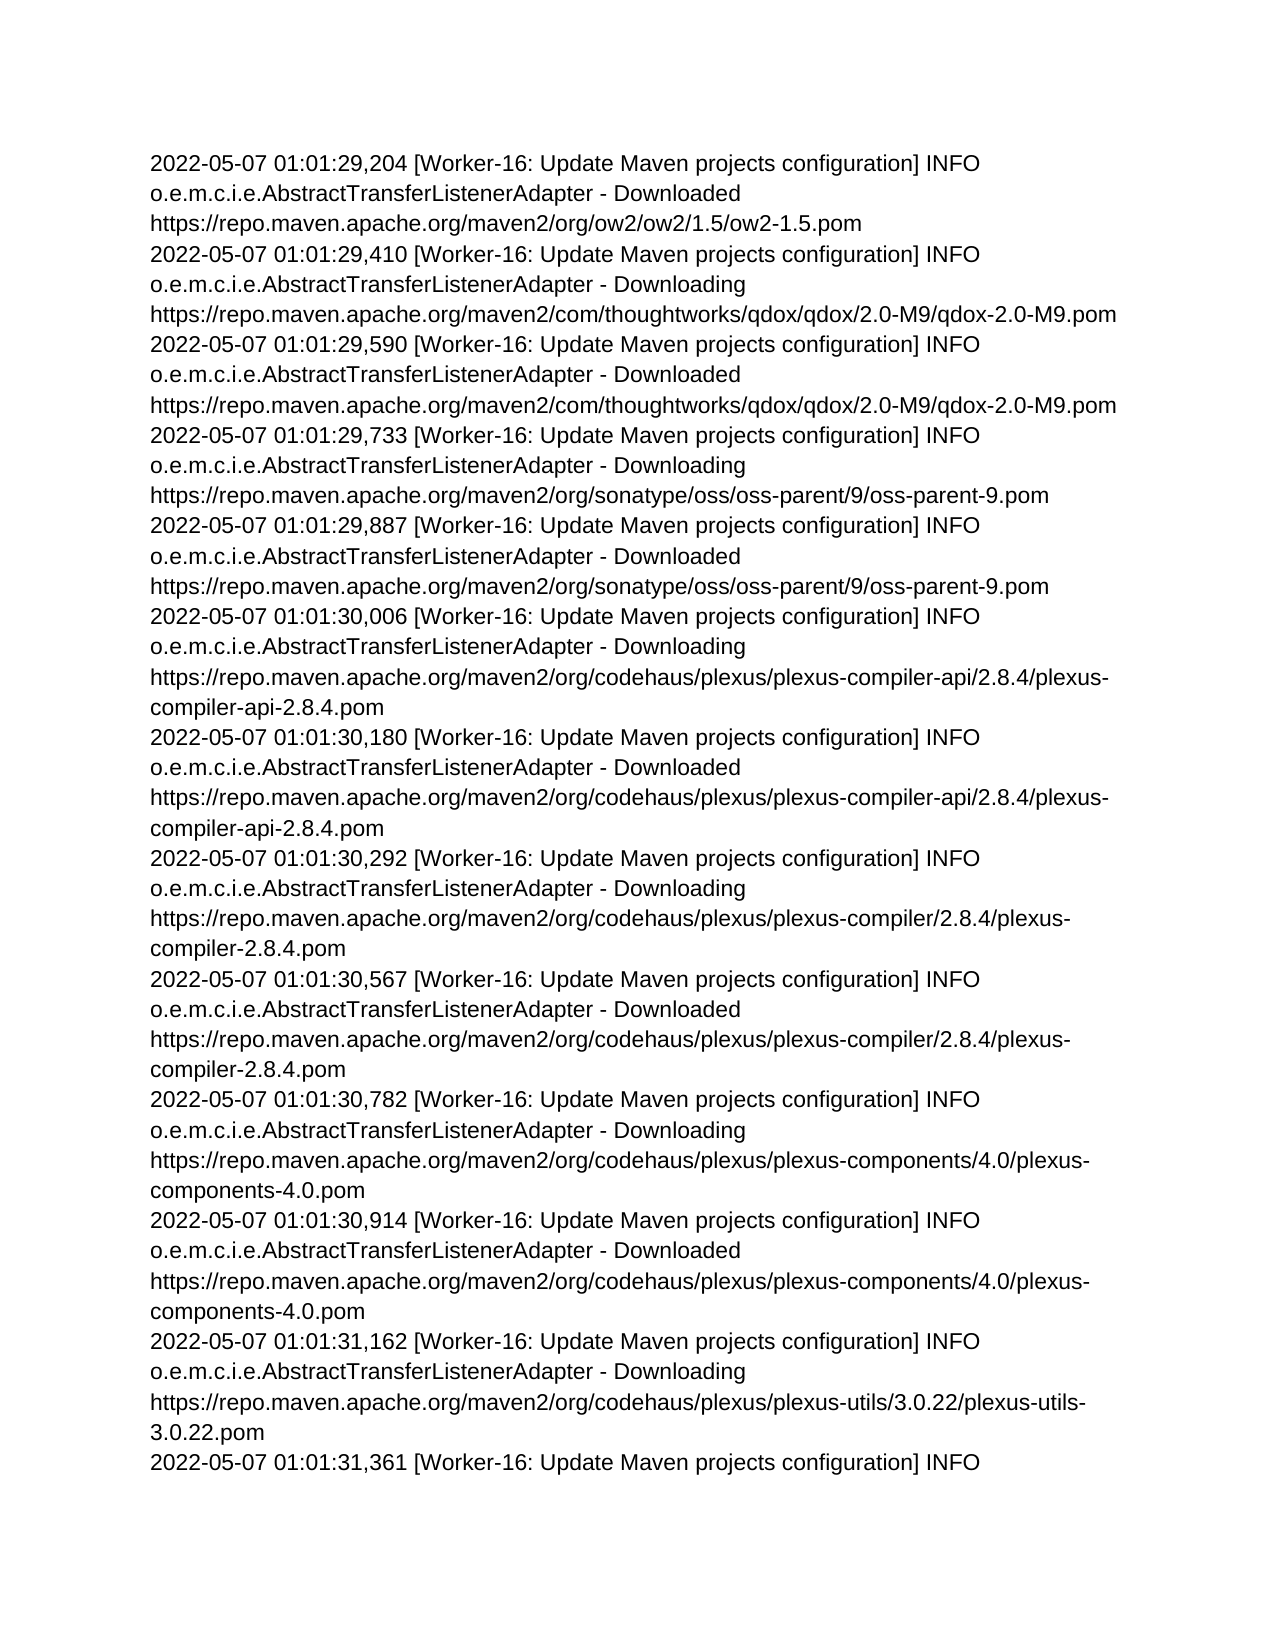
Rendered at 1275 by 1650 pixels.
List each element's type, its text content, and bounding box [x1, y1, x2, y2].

text 2022-05-07 01:01:30,567 [Worker-16: Update Maven projects configuration] INFO o.e.m.c.i.e.AbstractTransferListenerAdapter - Downloaded https://repo.maven.apache.org/maven2/org/codehaus/plexus/plexus-compiler/2.8.4/plexus-compiler-2.8.4.pom [150, 966, 1125, 1083]
text 2022-05-07 01:01:29,733 [Worker-16: Update Maven projects configuration] INFO o.e.m.c.i.e.AbstractTransferListenerAdapter - Downloading https://repo.maven.apache.org/maven2/org/sonatype/oss/oss-parent/9/oss-parent-9.pom [150, 422, 1125, 509]
text 2022-05-07 01:01:31,162 [Worker-16: Update Maven projects configuration] INFO o.e.m.c.i.e.AbstractTransferListenerAdapter - Downloading https://repo.maven.apache.org/maven2/org/codehaus/plexus/plexus-utils/3.0.22/plexus-utils-3.0.22.pom [150, 1328, 1125, 1445]
text 2022-05-07 01:01:30,180 [Worker-16: Update Maven projects configuration] INFO o.e.m.c.i.e.AbstractTransferListenerAdapter - Downloaded https://repo.maven.apache.org/maven2/org/codehaus/plexus/plexus-compiler-api/2.8.4/plexus-compiler-api-2.8.4.pom [150, 724, 1125, 841]
text 2022-05-07 01:01:29,204 [Worker-16: Update Maven projects configuration] INFO o.e.m.c.i.e.AbstractTransferListenerAdapter - Downloaded https://repo.maven.apache.org/maven2/org/ow2/ow2/1.5/ow2-1.5.pom [150, 150, 1125, 237]
text 2022-05-07 01:01:29,590 [Worker-16: Update Maven projects configuration] INFO o.e.m.c.i.e.AbstractTransferListenerAdapter - Downloaded https://repo.maven.apache.org/maven2/com/thoughtworks/qdox/qdox/2.0-M9/qdox-2.0-M9.pom [150, 331, 1125, 418]
text 2022-05-07 01:01:30,292 [Worker-16: Update Maven projects configuration] INFO o.e.m.c.i.e.AbstractTransferListenerAdapter - Downloading https://repo.maven.apache.org/maven2/org/codehaus/plexus/plexus-compiler/2.8.4/plexus-compiler-2.8.4.pom [150, 845, 1125, 962]
text 2022-05-07 01:01:30,914 [Worker-16: Update Maven projects configuration] INFO o.e.m.c.i.e.AbstractTransferListenerAdapter - Downloaded https://repo.maven.apache.org/maven2/org/codehaus/plexus/plexus-components/4.0/plexus-components-4.0.pom [150, 1207, 1125, 1324]
text 2022-05-07 01:01:29,410 [Worker-16: Update Maven projects configuration] INFO o.e.m.c.i.e.AbstractTransferListenerAdapter - Downloading https://repo.maven.apache.org/maven2/com/thoughtworks/qdox/qdox/2.0-M9/qdox-2.0-M9.pom [150, 241, 1125, 327]
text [150, 1449, 1125, 1475]
text 2022-05-07 01:01:30,782 [Worker-16: Update Maven projects configuration] INFO o.e.m.c.i.e.AbstractTransferListenerAdapter - Downloading https://repo.maven.apache.org/maven2/org/codehaus/plexus/plexus-components/4.0/plexus-components-4.0.pom [150, 1086, 1125, 1203]
text 2022-05-07 01:01:30,006 [Worker-16: Update Maven projects configuration] INFO o.e.m.c.i.e.AbstractTransferListenerAdapter - Downloading https://repo.maven.apache.org/maven2/org/codehaus/plexus/plexus-compiler-api/2.8.4/plexus-compiler-api-2.8.4.pom [150, 603, 1125, 720]
text 2022-05-07 01:01:29,887 [Worker-16: Update Maven projects configuration] INFO o.e.m.c.i.e.AbstractTransferListenerAdapter - Downloaded https://repo.maven.apache.org/maven2/org/sonatype/oss/oss-parent/9/oss-parent-9.pom [150, 512, 1125, 599]
